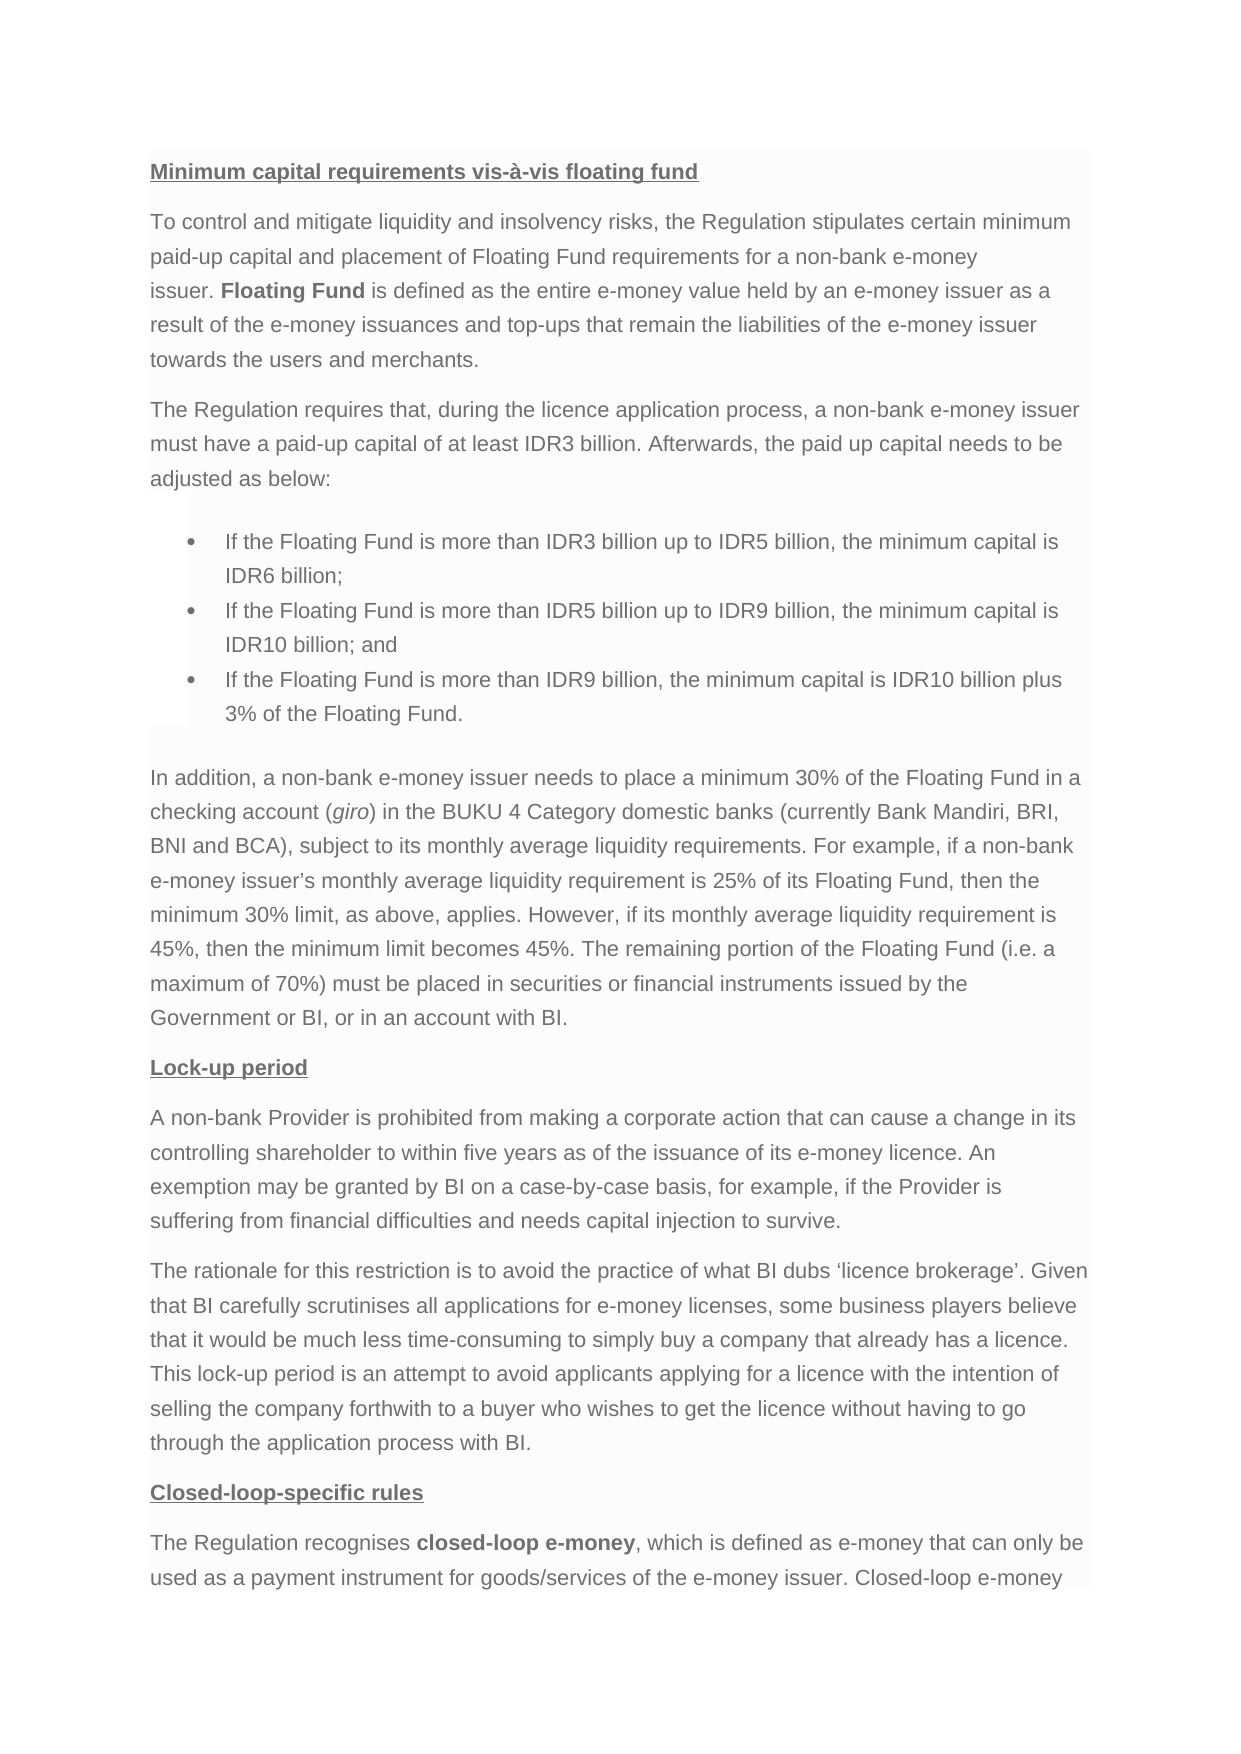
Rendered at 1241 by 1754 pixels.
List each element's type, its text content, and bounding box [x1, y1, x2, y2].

text The Regulation requires that, during the licence application process, a non-bank e-money issuer must have a paid-up capital of at least IDR3 billion. Afterwards, the paid up capital needs to be adjusted as below: [150, 387, 1090, 491]
list If the Floating Fund is more than IDR9 billion, the minimum capital is IDR10 billion plus 3% of the Floating Fund. [187, 657, 1090, 726]
text Minimum capital requirements vis-à-vis floating fund [150, 150, 1090, 184]
text In addition, a non-bank e-money issuer needs to place a minimum 30% of the Floating Fund in a checking account (giro) in the BUKU 4 Category domestic banks (currently Bank Mandiri, BRI, BNI and BCA), subject to its monthly average liquidity requirements. For example, if a non-bank e-money issuer’s monthly average liquidity requirement is 25% of its Floating Fund, then the minimum 30% limit, as above, applies. However, if its monthly average liquidity requirement is 45%, then the minimum limit becomes 45%. The remaining portion of the Floating Fund (i.e. a maximum of 70%) must be placed in securities or financial instruments issued by the Government or BI, or in an account with BI. [150, 755, 1090, 1030]
list If the Floating Fund is more than IDR3 billion up to IDR5 billion, the minimum capital is IDR6 billion; [187, 520, 1090, 588]
text A non-bank Provider is prohibited from making a corporate action that can cause a change in its controlling shareholder to within five years as of the issuance of its e-money licence. An exemption may be granted by BI on a case-by-case basis, for example, if the Provider is suffering from financial difficulties and needs capital injection to survive. [150, 1096, 1090, 1233]
text The rationale for this restriction is to avoid the practice of what BI dubs ‘licence brokerage’. Given that BI carefully scrutinises all applications for e-money licenses, some business players believe that it would be much less time-consuming to simply buy a company that already has a licence. This lock-up period is an attempt to avoid applicants applying for a licence with the intention of selling the company forthwith to a buyer who wishes to get the licence without having to go through the application process with BI. [150, 1249, 1090, 1455]
list If the Floating Fund is more than IDR5 billion up to IDR9 billion, the minimum capital is IDR10 billion; and [187, 588, 1090, 657]
text To control and mitigate liquidity and insolvency risks, the Regulation stipulates certain minimum paid-up capital and placement of Floating Fund requirements for a non-bank e-money issuer. Floating Fund is defined as the entire e-money value held by an e-money issuer as a result of the e-money issuances and top-ups that remain the liabilities of the e-money issuer towards the users and merchants. [150, 200, 1090, 372]
text Lock-up period [150, 1046, 1090, 1080]
text Closed-loop-specific rules [150, 1471, 1090, 1505]
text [150, 1521, 1090, 1589]
